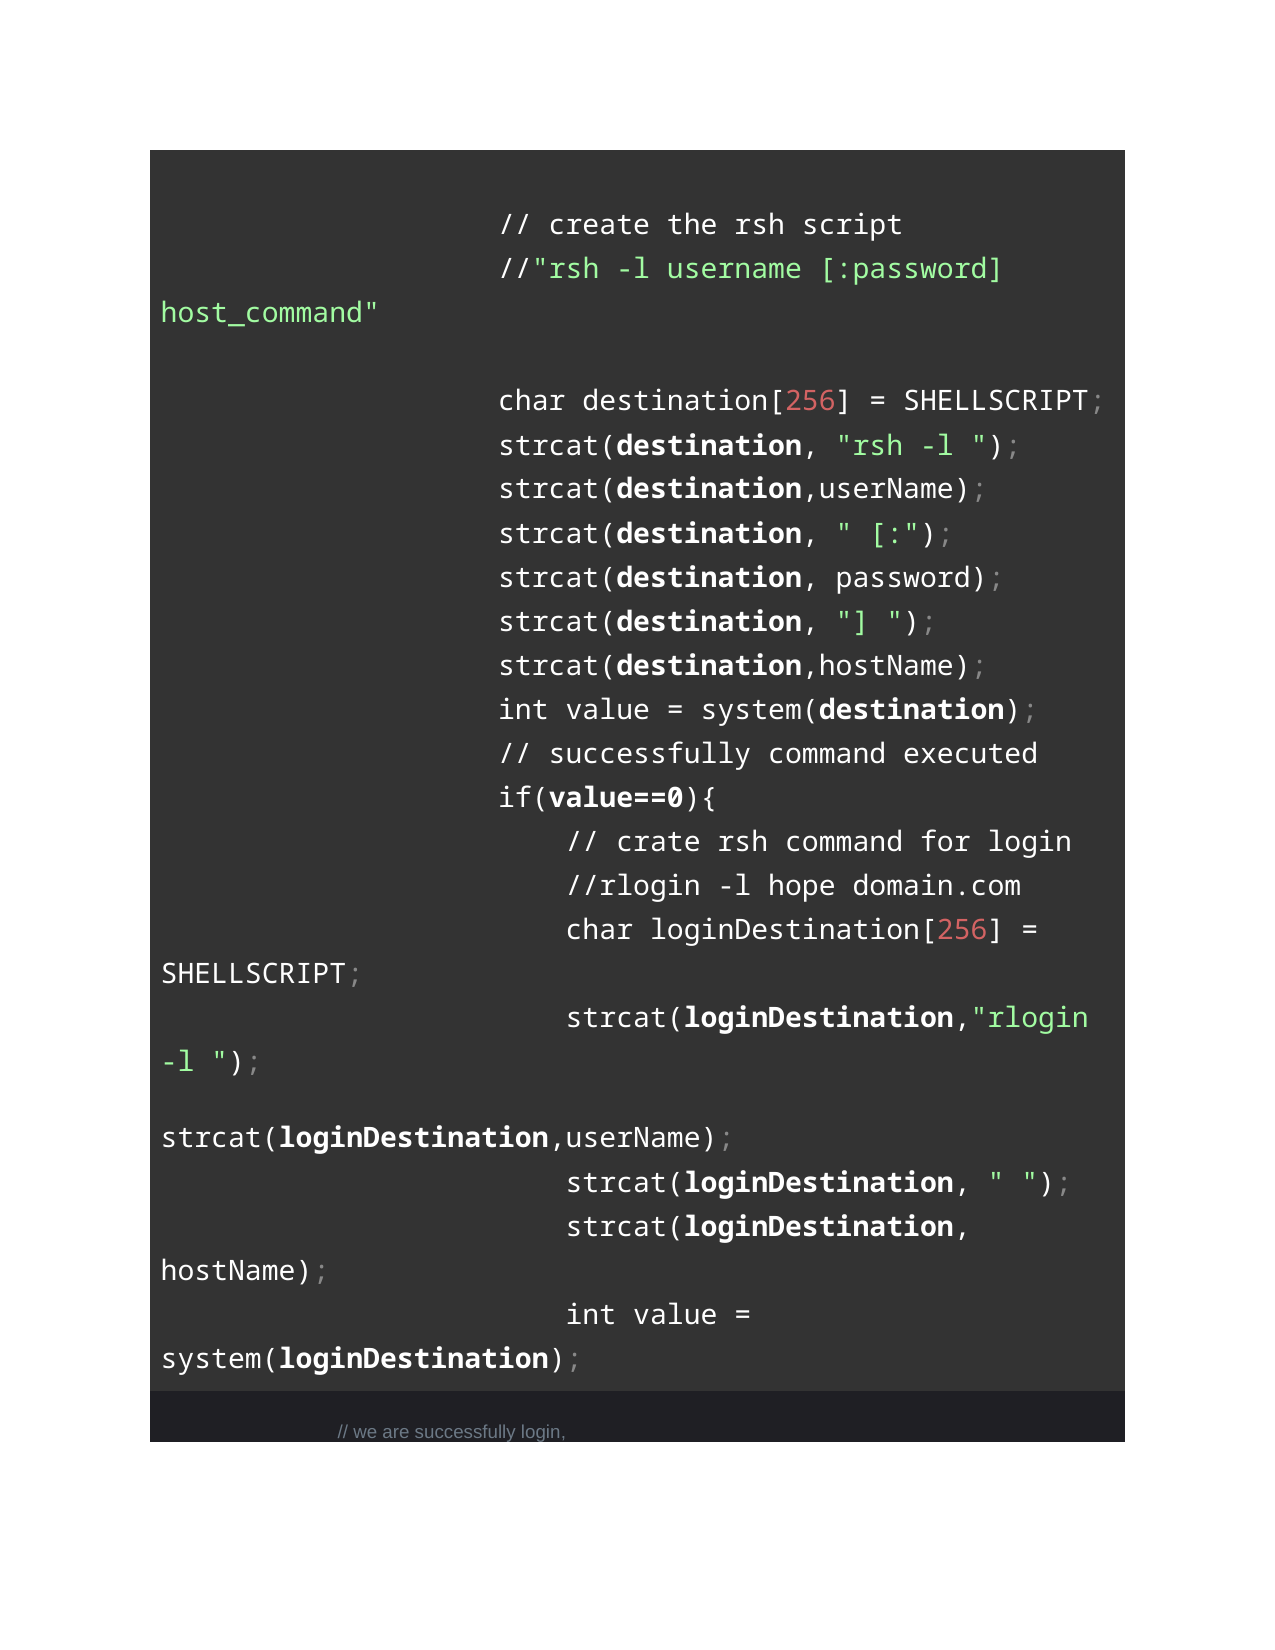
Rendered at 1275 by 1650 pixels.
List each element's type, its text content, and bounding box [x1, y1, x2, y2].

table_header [150, 150, 1125, 1391]
text // we are successfully login, [150, 1421, 1125, 1442]
